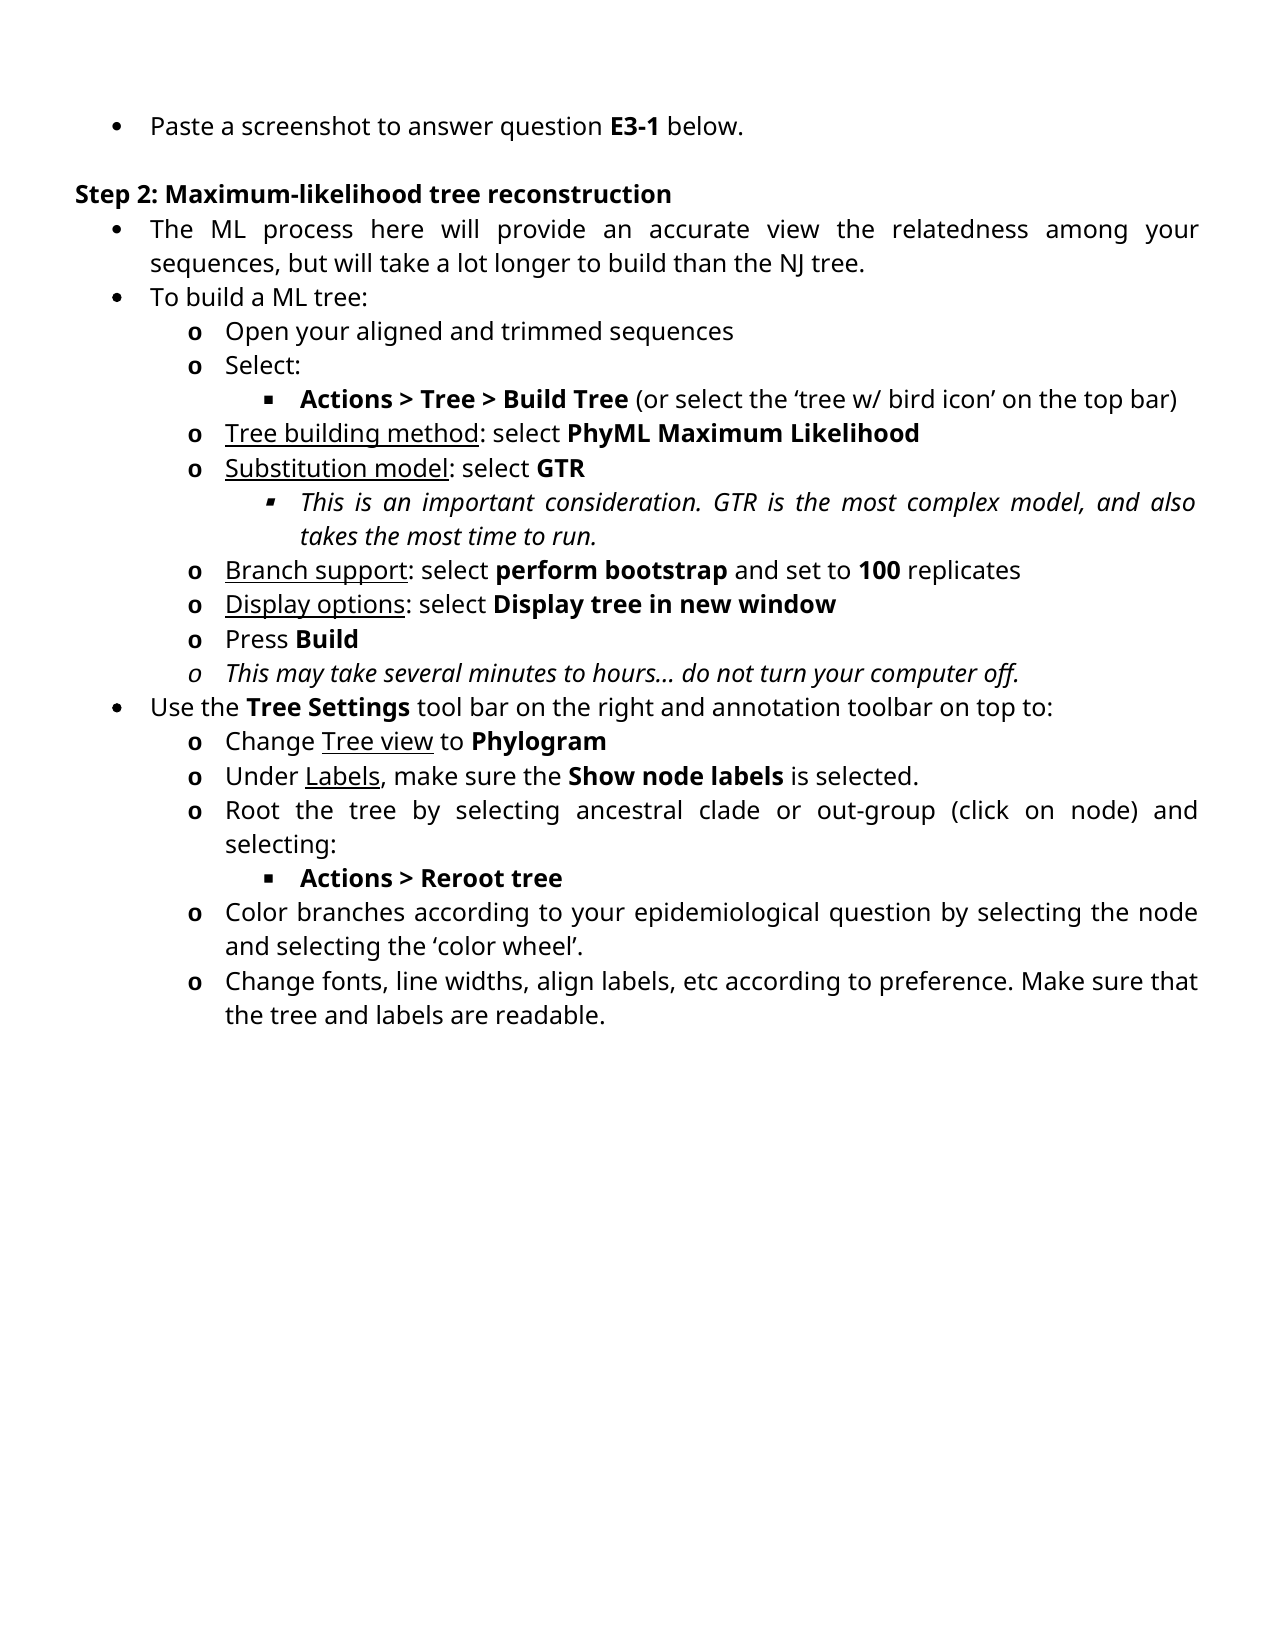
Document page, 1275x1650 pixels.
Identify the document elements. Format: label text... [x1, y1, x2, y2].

list Use the Tree Settings tool bar on the right and annotation toolbar on top to: [112, 690, 1200, 724]
list Select: [187, 348, 1200, 382]
list Display options: select Display tree in new window [187, 587, 1200, 621]
list Substitution model: select GTR [187, 450, 1200, 484]
list Change fonts, line widths, align labels, etc according to preference. Make sure that the tree and labels are readable. [187, 963, 1200, 1031]
list This is an important consideration. GTR is the most complex model, and also takes the most time to run. [262, 484, 1200, 553]
list Change Tree view to Phylogram [187, 724, 1200, 758]
list Actions > Reroot tree [262, 861, 1200, 895]
list Branch support: select perform bootstrap and set to 100 replicates [187, 553, 1200, 587]
list Actions > Tree > Build Tree (or select the ‘tree w/ bird icon’ on the top bar) [262, 382, 1200, 416]
list Color branches according to your epidemiological question by selecting the node and selecting the ‘color wheel’. [187, 895, 1200, 963]
text Step 2: Maximum-likelihood tree reconstruction [75, 177, 1200, 211]
list Under Labels, make sure the Show node labels is selected. [187, 758, 1200, 792]
list To build a ML tree: [112, 279, 1200, 313]
list The ML process here will provide an accurate view the relatedness among your sequences, but will take a lot longer to build than the NJ tree. [112, 211, 1200, 279]
list Press Build [187, 621, 1200, 656]
list Root the tree by selecting ancestral clade or out-group (click on node) and selecting: [187, 792, 1200, 861]
list Tree building method: select PhyML Maximum Likelihood [187, 416, 1200, 450]
list Paste a screenshot to answer question E3-1 below. [112, 109, 1200, 143]
list This may take several minutes to hours… do not turn your computer off. [187, 656, 1200, 690]
list Open your aligned and trimmed sequences [187, 313, 1200, 348]
